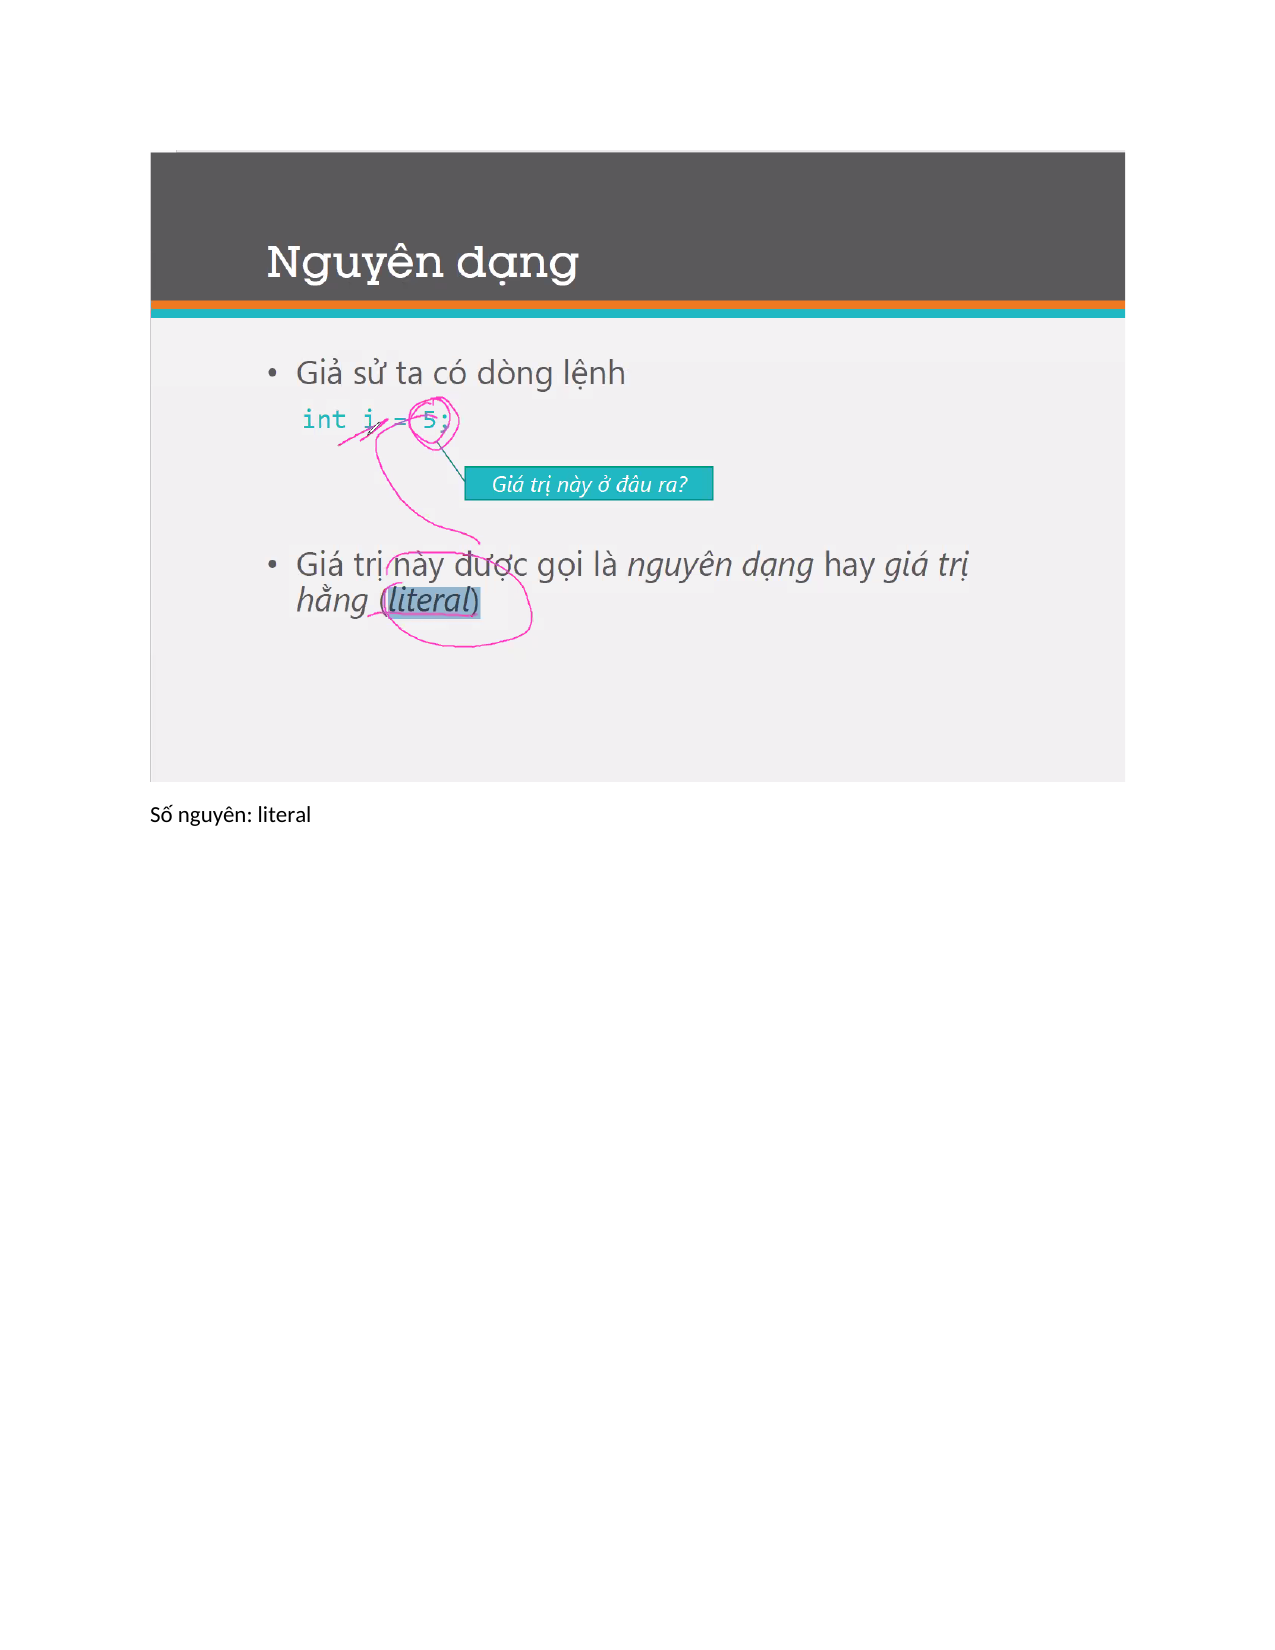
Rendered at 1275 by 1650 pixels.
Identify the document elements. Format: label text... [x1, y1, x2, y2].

text Số nguyên: literal [150, 800, 1125, 828]
picture [150, 150, 1125, 782]
